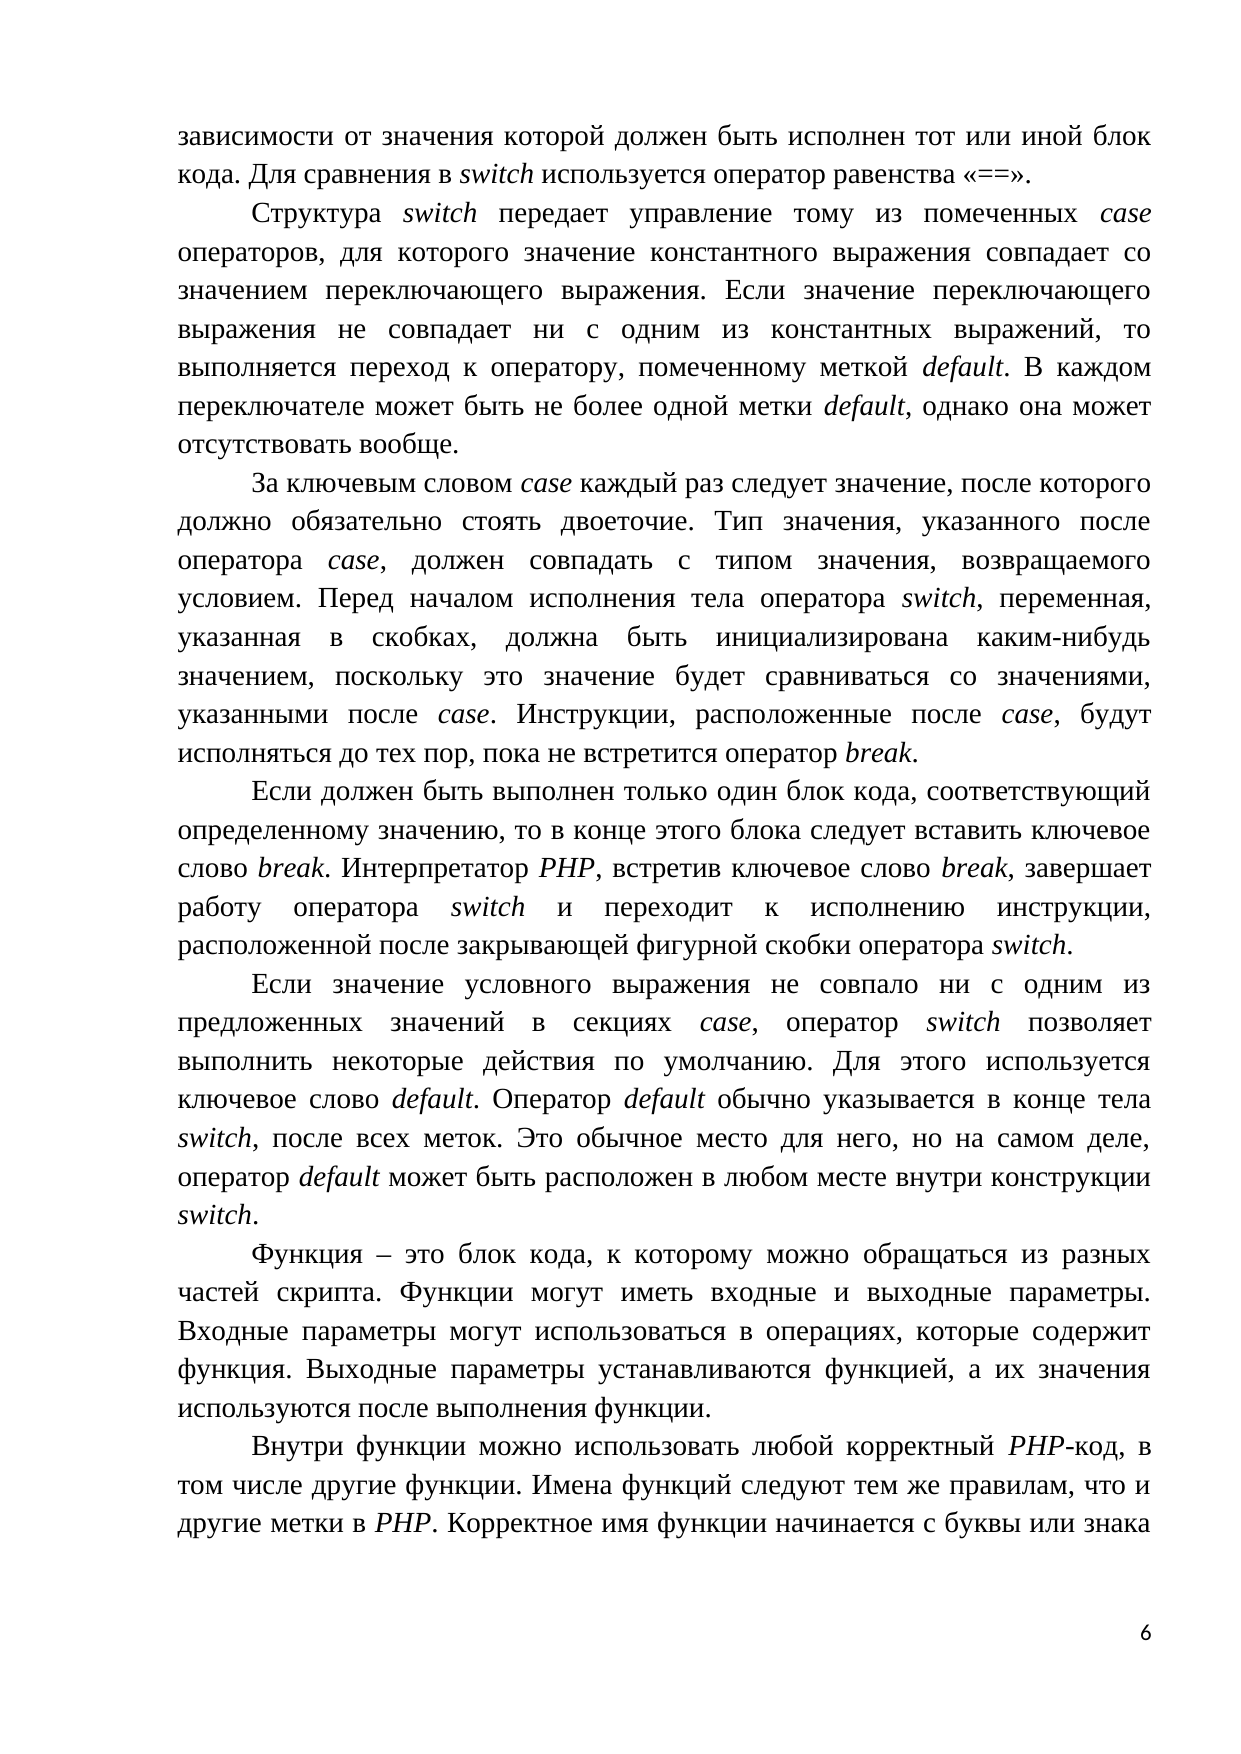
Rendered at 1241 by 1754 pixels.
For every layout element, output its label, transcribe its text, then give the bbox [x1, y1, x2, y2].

list Если значение условного выражения не совпало ни с одним из предложенных значений в секциях case, оператор switch позволяет выполнить некоторые действия по умолчанию. Для этого используется ключевое слово default. Оператор default обычно указывается в конце тела switch, после всех меток. Это обычное место для него, но на самом деле, оператор default может быть расположен в любом месте внутри конструкции switch. [177, 966, 1152, 1231]
list За ключевым словом case каждый раз следует значение, после которого должно обязательно стоять двоеточие. Тип значения, указанного после оператора case, должен совпадать с типом значения, возвращаемого условием. Перед началом исполнения тела оператора switch, переменная, указанная в скобках, должна быть инициализирована каким-нибудь значением, поскольку это значение будет сравниваться со значениями, указанными после case. Инструкции, расположенные после case, будут исполняться до тех пор, пока не встретится оператор break. [177, 465, 1152, 768]
list Функция – это блок кода, к которому можно обращаться из разных частей скрипта. Функции могут иметь входные и выходные параметры. Входные параметры могут использоваться в операциях, которые содержит функция. Выходные параметры устанавливаются функцией, а их значения используются после выполнения функции. [177, 1236, 1152, 1423]
list Структура switch передает управление тому из помеченных case операторов, для которого значение константного выражения совпадает со значением переключающего выражения. Если значение переключающего выражения не совпадает ни с одним из константных выражений, то выполняется переход к оператору, помеченному меткой default. В каждом переключателе может быть не более одной метки default, однако она может отсутствовать вообще. [177, 195, 1152, 460]
list Если должен быть выполнен только один блок кода, соответствующий определенному значению, то в конце этого блока следует вставить ключевое слово break. Интерпретатор PHP, встретив ключевое слово break, завершает работу оператора switch и переходит к исполнению инструкции, расположенной после закрывающей фигурной скобки оператора switch. [177, 773, 1152, 961]
